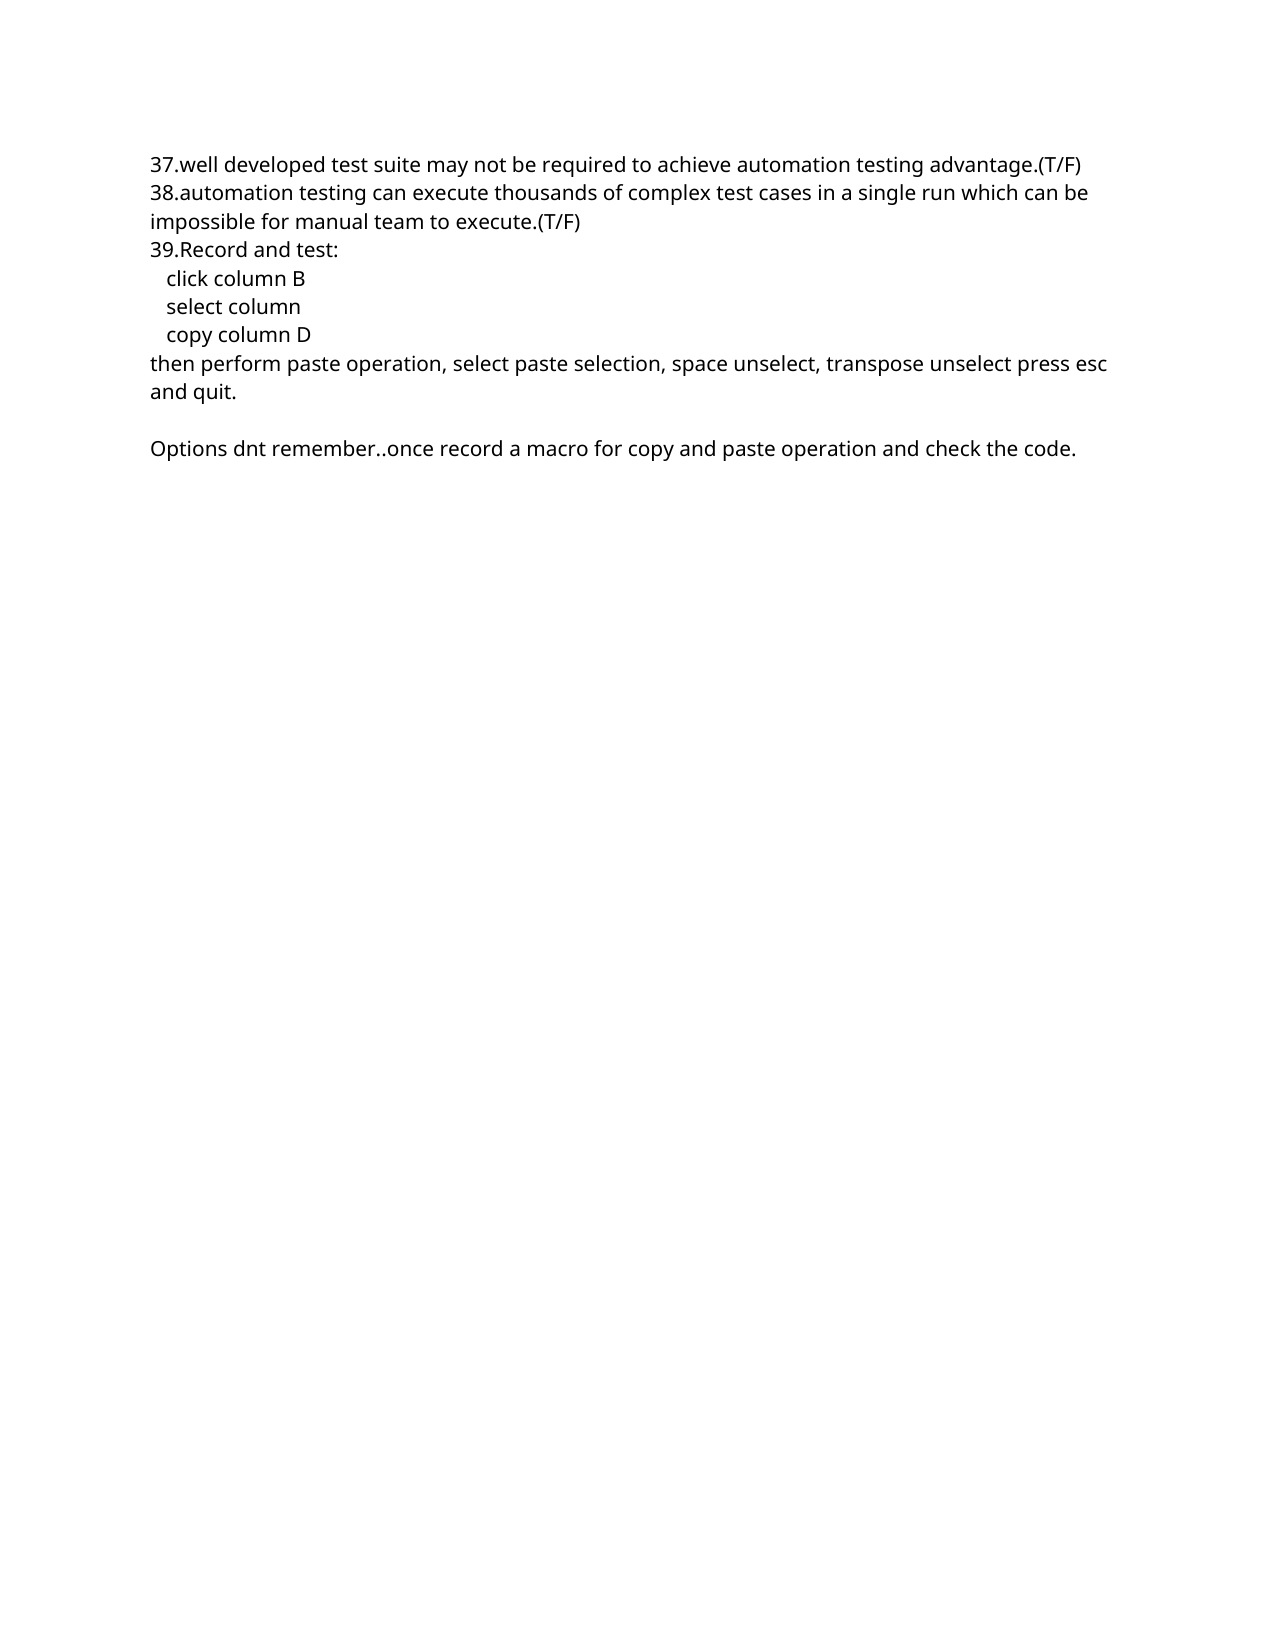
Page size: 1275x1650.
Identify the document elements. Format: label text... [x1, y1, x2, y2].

text select column [150, 292, 1123, 321]
text 39.Record and test: [150, 235, 1123, 264]
text Options dnt remember..once record a macro for copy and paste operation and check the code. [150, 434, 1123, 463]
text 37.well developed test suite may not be required to achieve automation testing advantage.(T/F) [150, 150, 1123, 178]
text copy column D [150, 321, 1123, 349]
text 38.automation testing can execute thousands of complex test cases in a single run which can be impossible for manual team to execute.(T/F) [150, 178, 1123, 235]
text click column B [150, 264, 1123, 292]
text then perform paste operation, select paste selection, space unselect, transpose unselect press esc and quit. [150, 349, 1123, 406]
